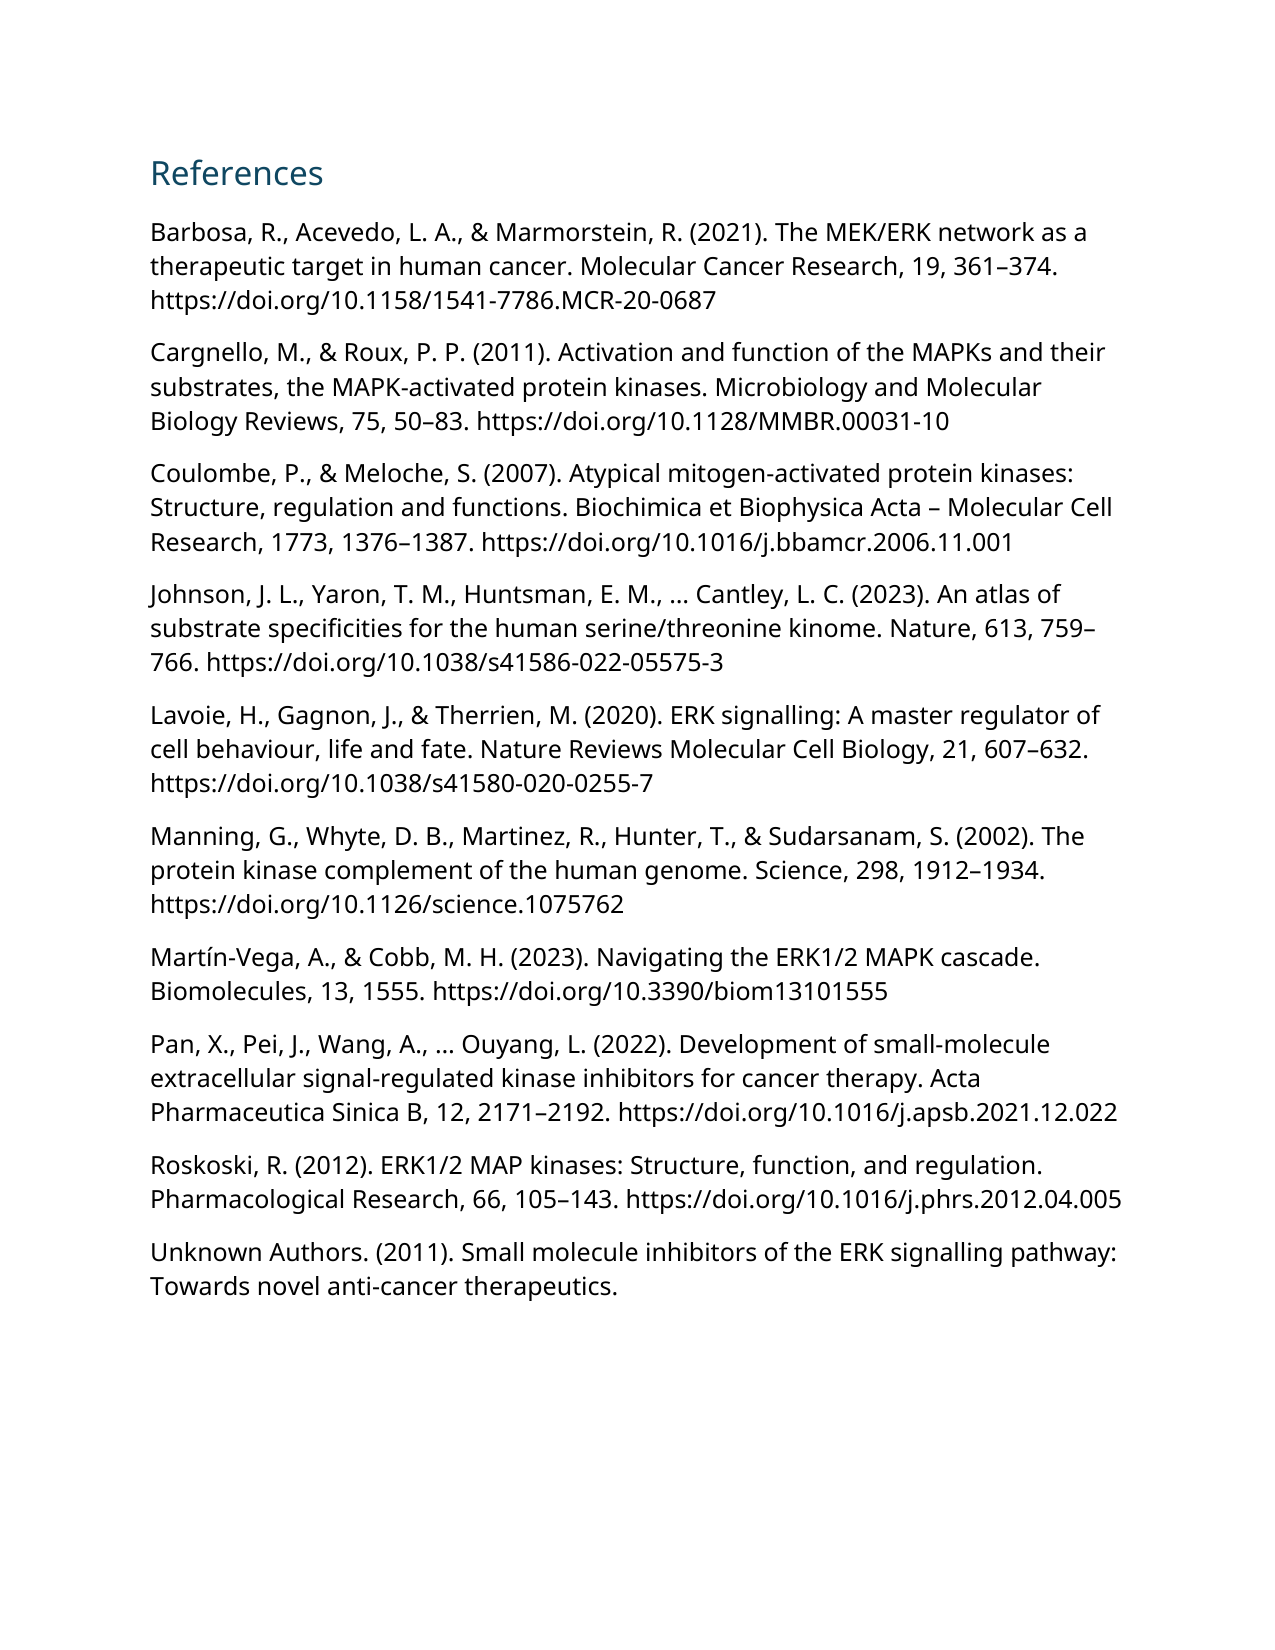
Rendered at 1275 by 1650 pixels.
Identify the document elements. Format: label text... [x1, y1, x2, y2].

text Barbosa, R., Acevedo, L. A., & Marmorstein, R. (2021). The MEK/ERK network as a therapeutic target in human cancer. Molecular Cancer Research, 19, 361–374. https://doi.org/10.1158/1541-7786.MCR-20-0687 [150, 214, 1125, 316]
text Johnson, J. L., Yaron, T. M., Huntsman, E. M., … Cantley, L. C. (2023). An atlas of substrate specificities for the human serine/threonine kinome. Nature, 613, 759–766. https://doi.org/10.1038/s41586-022-05575-3 [150, 577, 1125, 679]
text Roskoski, R. (2012). ERK1/2 MAP kinases: Structure, function, and regulation. Pharmacological Research, 66, 105–143. https://doi.org/10.1016/j.phrs.2012.04.005 [150, 1148, 1125, 1216]
subtitle References [150, 150, 1125, 195]
text Martín-Vega, A., & Cobb, M. H. (2023). Navigating the ERK1/2 MAPK cascade. Biomolecules, 13, 1555. https://doi.org/10.3390/biom13101555 [150, 940, 1125, 1008]
text Lavoie, H., Gagnon, J., & Therrien, M. (2020). ERK signalling: A master regulator of cell behaviour, life and fate. Nature Reviews Molecular Cell Biology, 21, 607–632. https://doi.org/10.1038/s41580-020-0255-7 [150, 698, 1125, 800]
text Coulombe, P., & Meloche, S. (2007). Atypical mitogen-activated protein kinases: Structure, regulation and functions. Biochimica et Biophysica Acta – Molecular Cell Research, 1773, 1376–1387. https://doi.org/10.1016/j.bbamcr.2006.11.001 [150, 456, 1125, 558]
text Unknown Authors. (2011). Small molecule inhibitors of the ERK signalling pathway: Towards novel anti-cancer therapeutics. [150, 1234, 1125, 1303]
text Manning, G., Whyte, D. B., Martinez, R., Hunter, T., & Sudarsanam, S. (2002). The protein kinase complement of the human genome. Science, 298, 1912–1934. https://doi.org/10.1126/science.1075762 [150, 819, 1125, 921]
text Cargnello, M., & Roux, P. P. (2011). Activation and function of the MAPKs and their substrates, the MAPK-activated protein kinases. Microbiology and Molecular Biology Reviews, 75, 50–83. https://doi.org/10.1128/MMBR.00031-10 [150, 335, 1125, 437]
text Pan, X., Pei, J., Wang, A., … Ouyang, L. (2022). Development of small-molecule extracellular signal-regulated kinase inhibitors for cancer therapy. Acta Pharmaceutica Sinica B, 12, 2171–2192. https://doi.org/10.1016/j.apsb.2021.12.022 [150, 1027, 1125, 1129]
